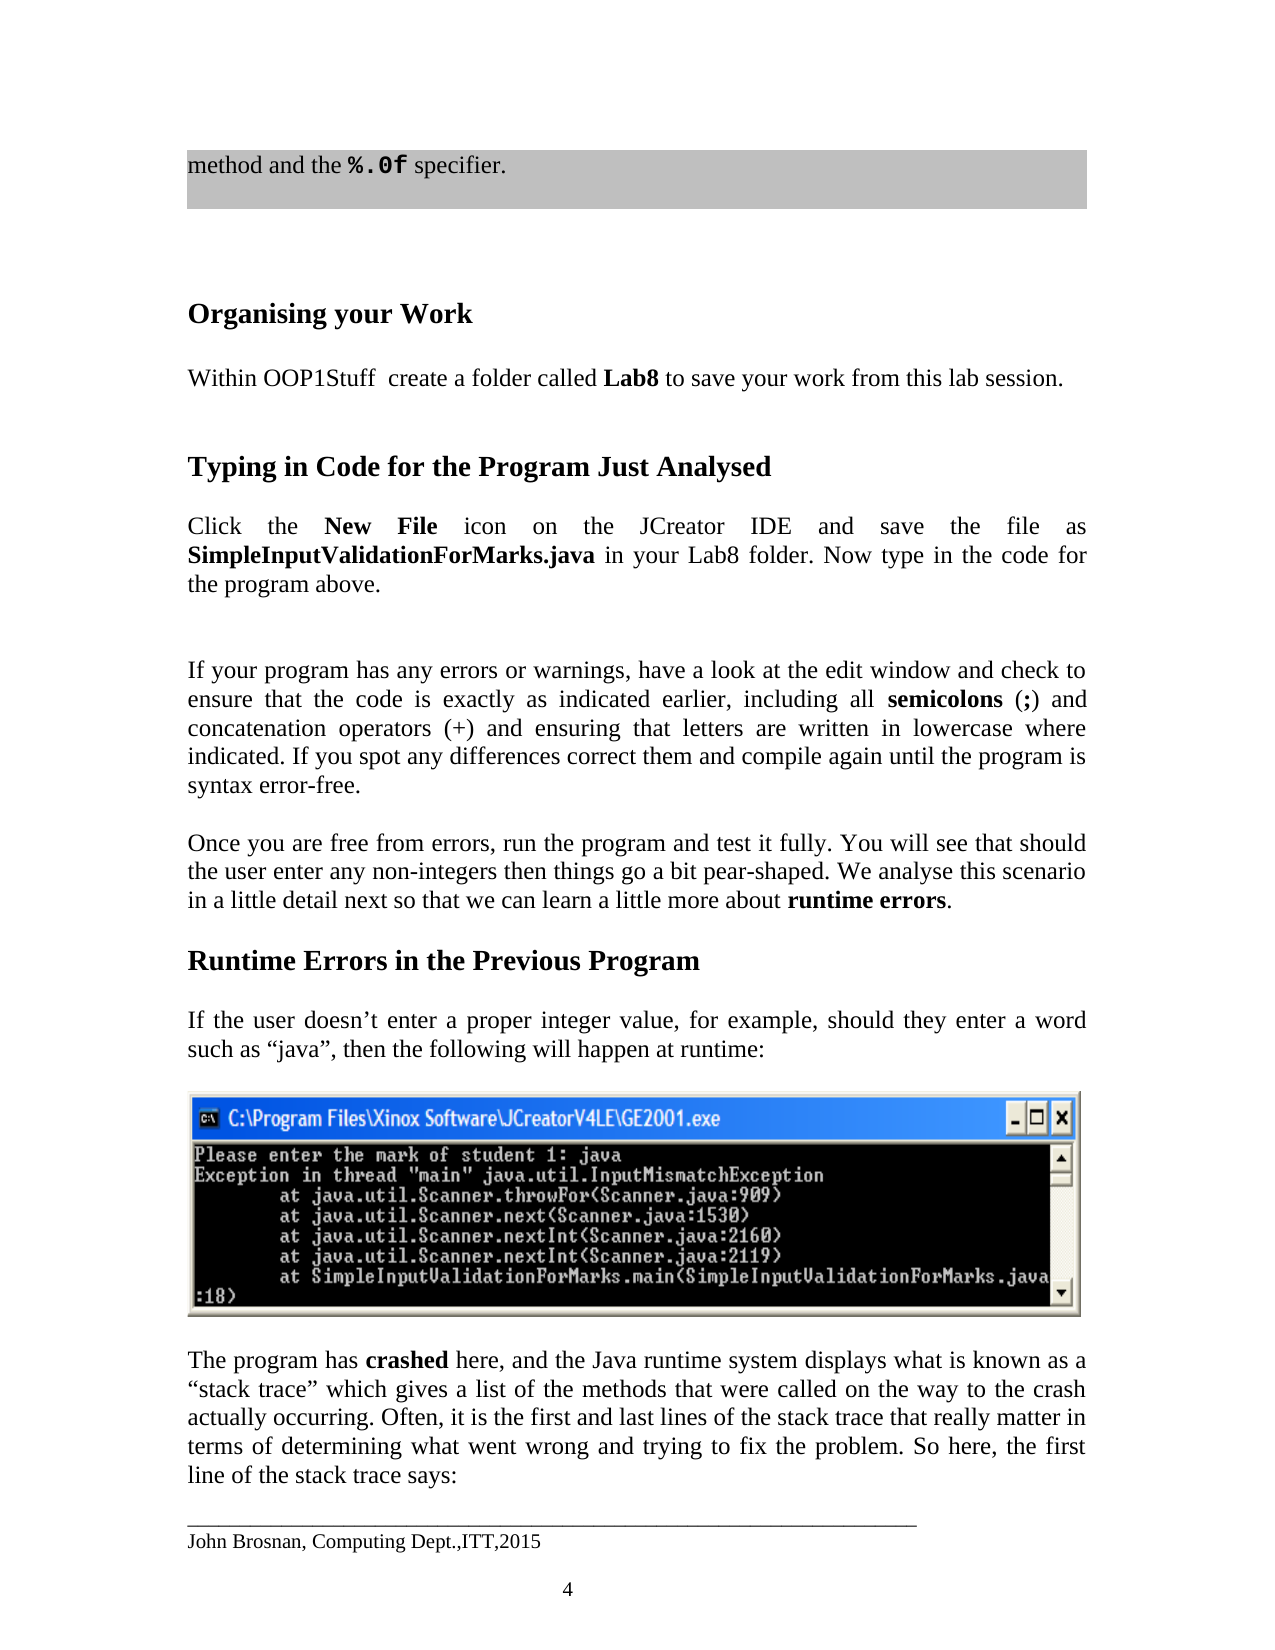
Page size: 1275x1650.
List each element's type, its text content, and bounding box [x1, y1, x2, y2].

text Typing in Code for the Program Just Analysed [187, 449, 1087, 483]
text If the user doesn’t enter a proper integer value, for example, should they enter a word such as “java”, then the following will happen at runtime: [187, 1005, 1087, 1062]
picture [187, 1091, 1081, 1317]
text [187, 150, 1087, 181]
text Click the New File icon on the JCreator IDE and save the file as SimpleInputValidationForMarks.java in your Lab8 folder. Now type in the code for the program above. [187, 511, 1087, 598]
text If your program has any errors or warnings, have a look at the edit window and check to ensure that the code is exactly as indicated earlier, including all semicolons (;) and concatenation operators (+) and ensuring that letters are written in lowercase where indicated. If you spot any differences correct them and compile again until the program is syntax error-free. [187, 655, 1087, 799]
text The program has crashed here, and the Java runtime system displays what is known as a “stack trace” which gives a list of the methods that were called on the way to the crash actually occurring. Often, it is the first and last lines of the stack trace that really matter in terms of determining what went wrong and trying to fix the problem. So here, the first line of the stack trace says: [187, 1345, 1087, 1489]
text Within OOP1Stuff create a folder called Lab8 to save your work from this lab session. [187, 363, 1087, 392]
text Once you are free from errors, run the program and test it fully. You will see that should the user enter any non-integers then things go a bit pear-shaped. We analyse this scenario in a little detail next so that we can learn a little more about runtime errors. [187, 828, 1087, 914]
text Organising your Work [187, 296, 1087, 329]
text Runtime Errors in the Previous Program [187, 943, 1087, 976]
